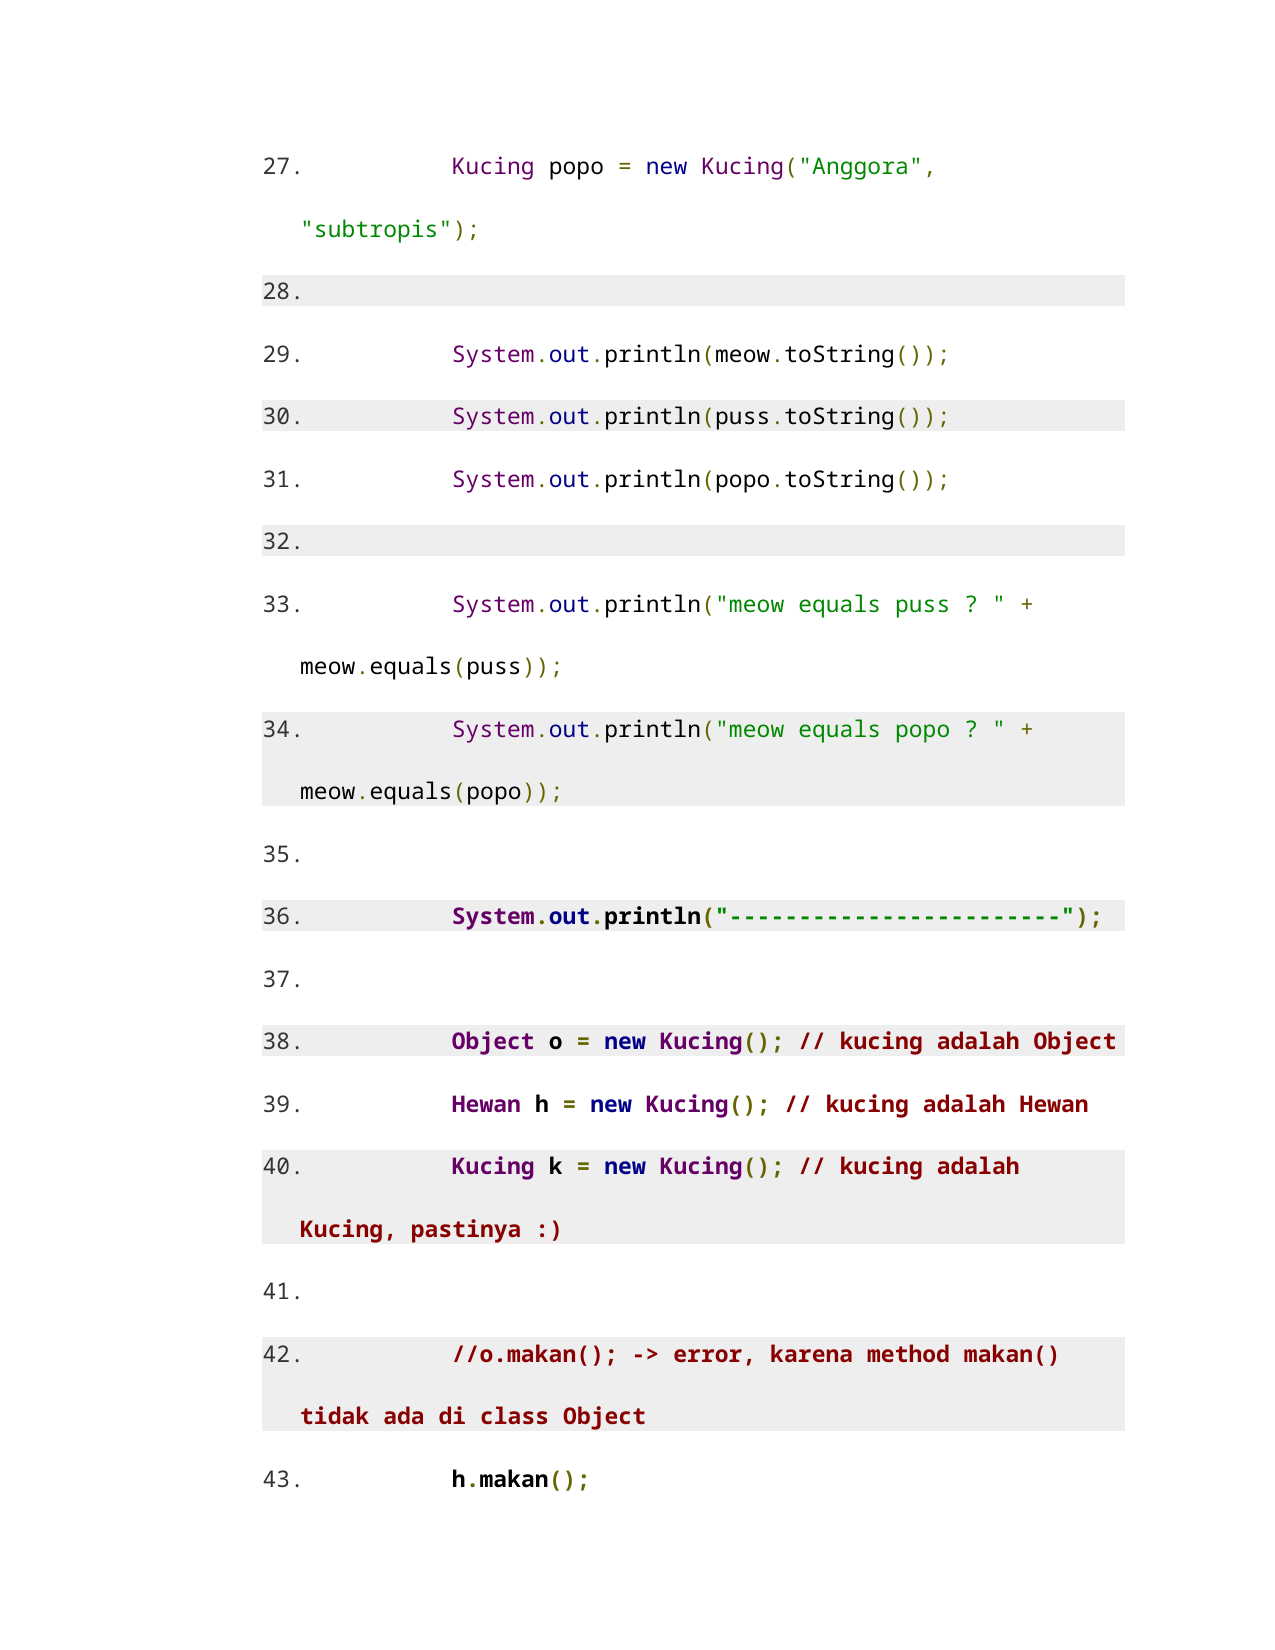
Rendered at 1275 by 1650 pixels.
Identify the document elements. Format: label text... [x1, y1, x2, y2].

list Object o = new Kucing(); // kucing adalah Object [262, 1025, 1125, 1056]
list System.out.println("------------------------"); [262, 900, 1125, 931]
list System.out.println(puss.toString()); [262, 400, 1125, 431]
list System.out.println("meow equals popo ? " + meow.equals(popo)); [262, 712, 1125, 806]
list Kucing popo = new Kucing("Anggora", "subtropis"); [262, 150, 1125, 244]
list Kucing k = new Kucing(); // kucing adalah Kucing, pastinya :) [262, 1150, 1125, 1244]
list System.out.println(popo.toString()); [262, 462, 1125, 494]
list System.out.println(meow.toString()); [262, 337, 1125, 369]
list Hewan h = new Kucing(); // kucing adalah Hewan [262, 1087, 1125, 1119]
list //o.makan(); -> error, karena method makan() tidak ada di class Object [262, 1337, 1125, 1431]
list System.out.println("meow equals puss ? " + meow.equals(puss)); [262, 587, 1125, 681]
list h.makan(); [262, 1462, 1125, 1494]
